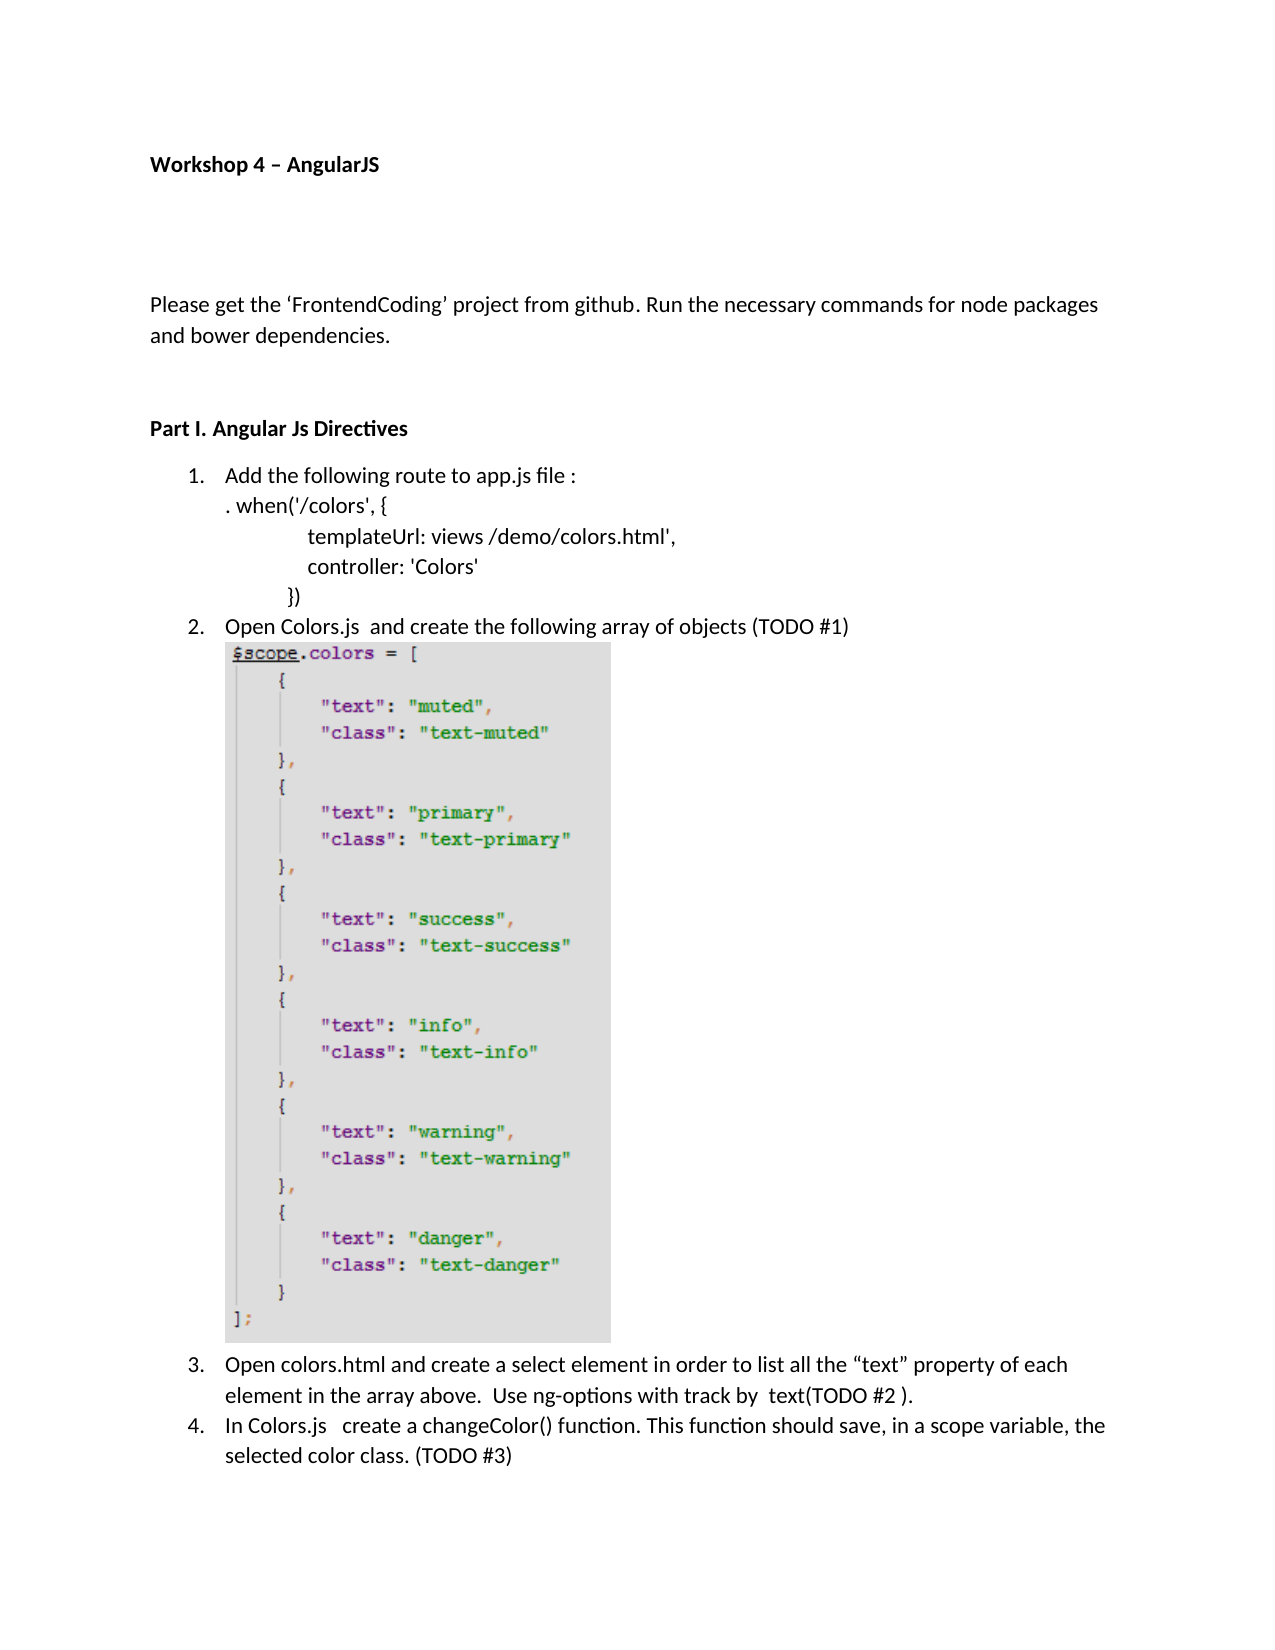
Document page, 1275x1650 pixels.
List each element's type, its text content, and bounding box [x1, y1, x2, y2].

list }) [225, 582, 1125, 610]
list templateUrl: views /demo/colors.html', [225, 522, 1125, 550]
list Open colors.html and create a select element in order to list all the “text” property of each element in the array above. Use ng-options with track by text(TODO #2 ). [187, 1351, 1125, 1409]
picture [225, 642, 611, 1343]
list controller: 'Colors' [225, 552, 1125, 580]
text Please get the ‘FrontendCoding’ project from github. Run the necessary commands for node packages and bower dependencies. [150, 291, 1125, 349]
list Add the following route to app.js file : [187, 461, 1125, 489]
list . when('/colors', { [225, 492, 1125, 520]
list In Colors.js create a changeColor() function. This function should save, in a scope variable, the selected color class. (TODO #3) [187, 1411, 1125, 1469]
text Workshop 4 – AngularJS [150, 150, 1125, 178]
text Part I. Angular Js Directives [150, 414, 1125, 443]
